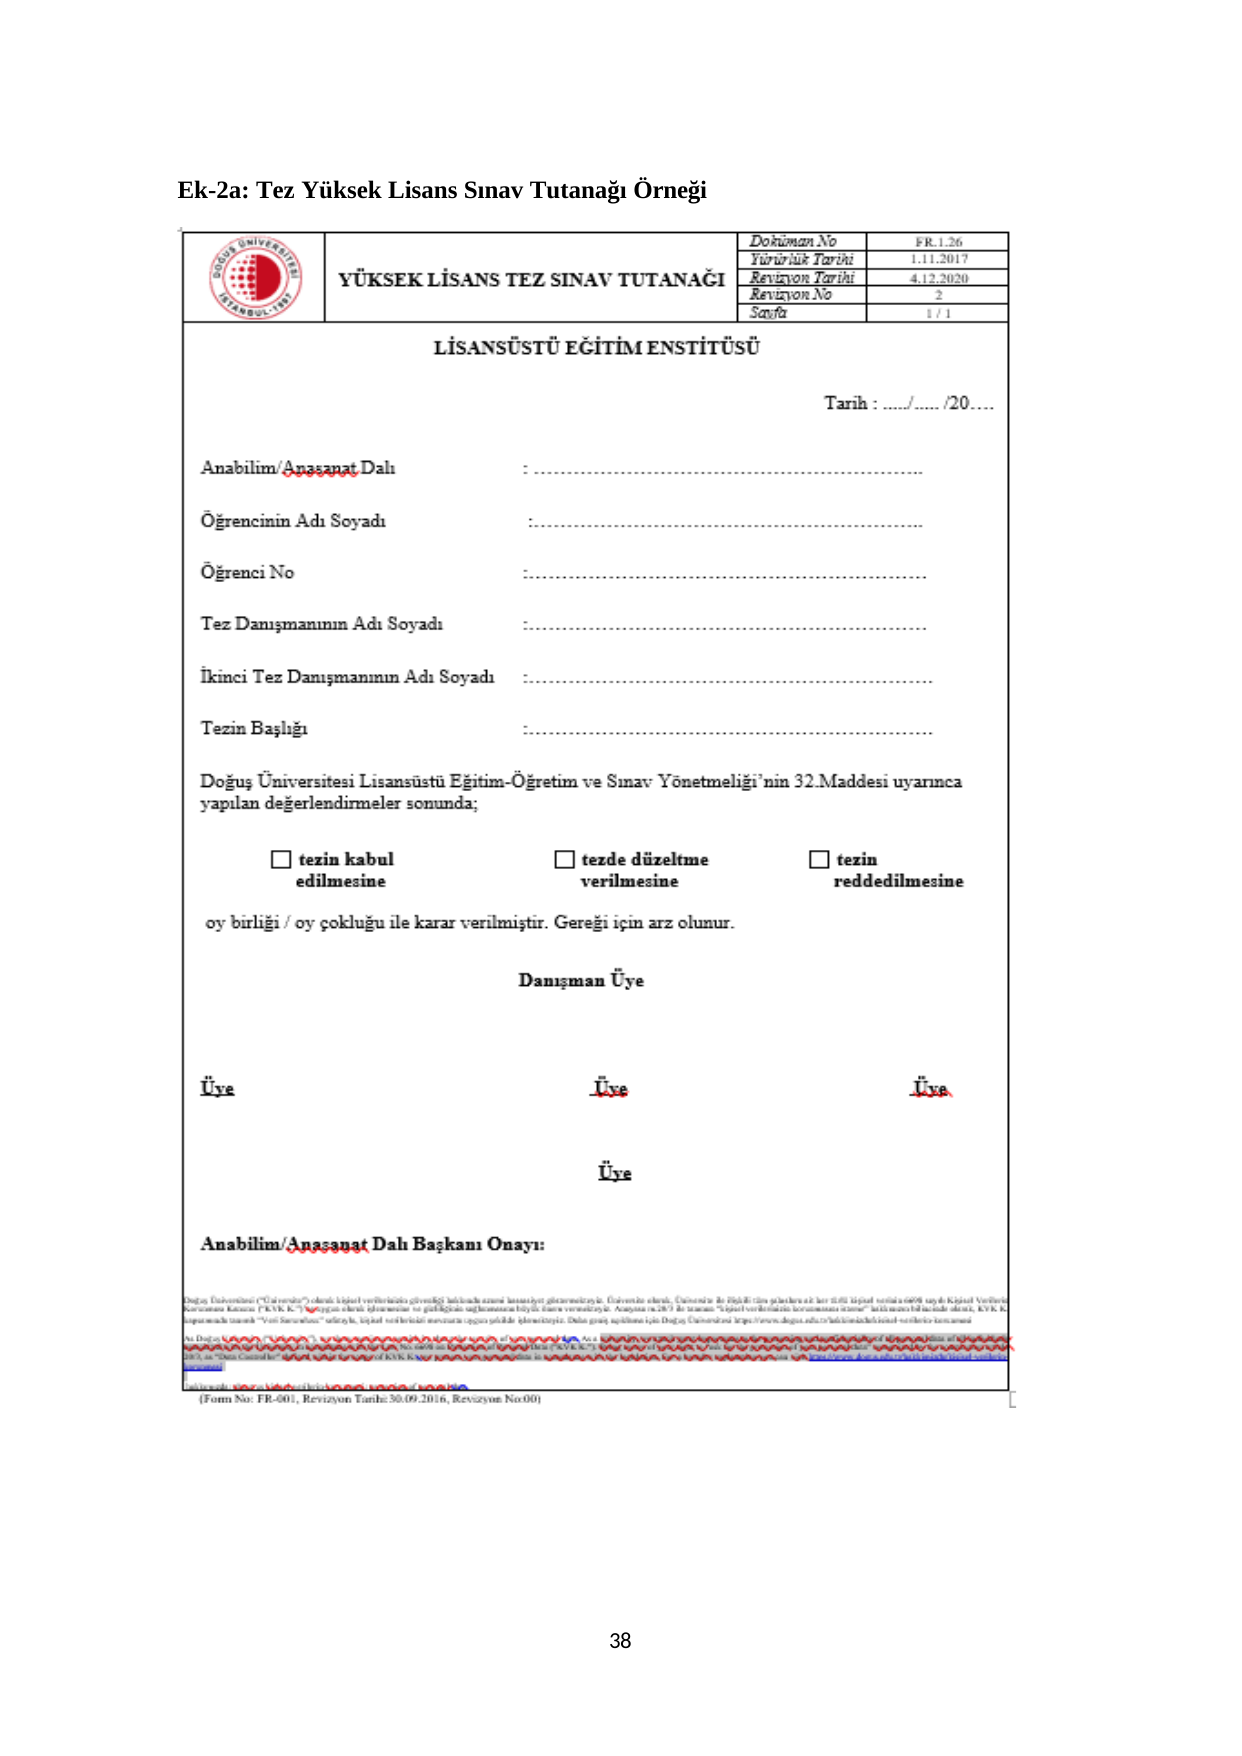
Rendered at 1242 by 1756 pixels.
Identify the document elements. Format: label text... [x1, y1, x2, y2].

text Ek-2a: Tez Yüksek Lisans Sınav Tutanağı Örneği [177, 175, 1094, 203]
picture [177, 227, 1017, 1408]
